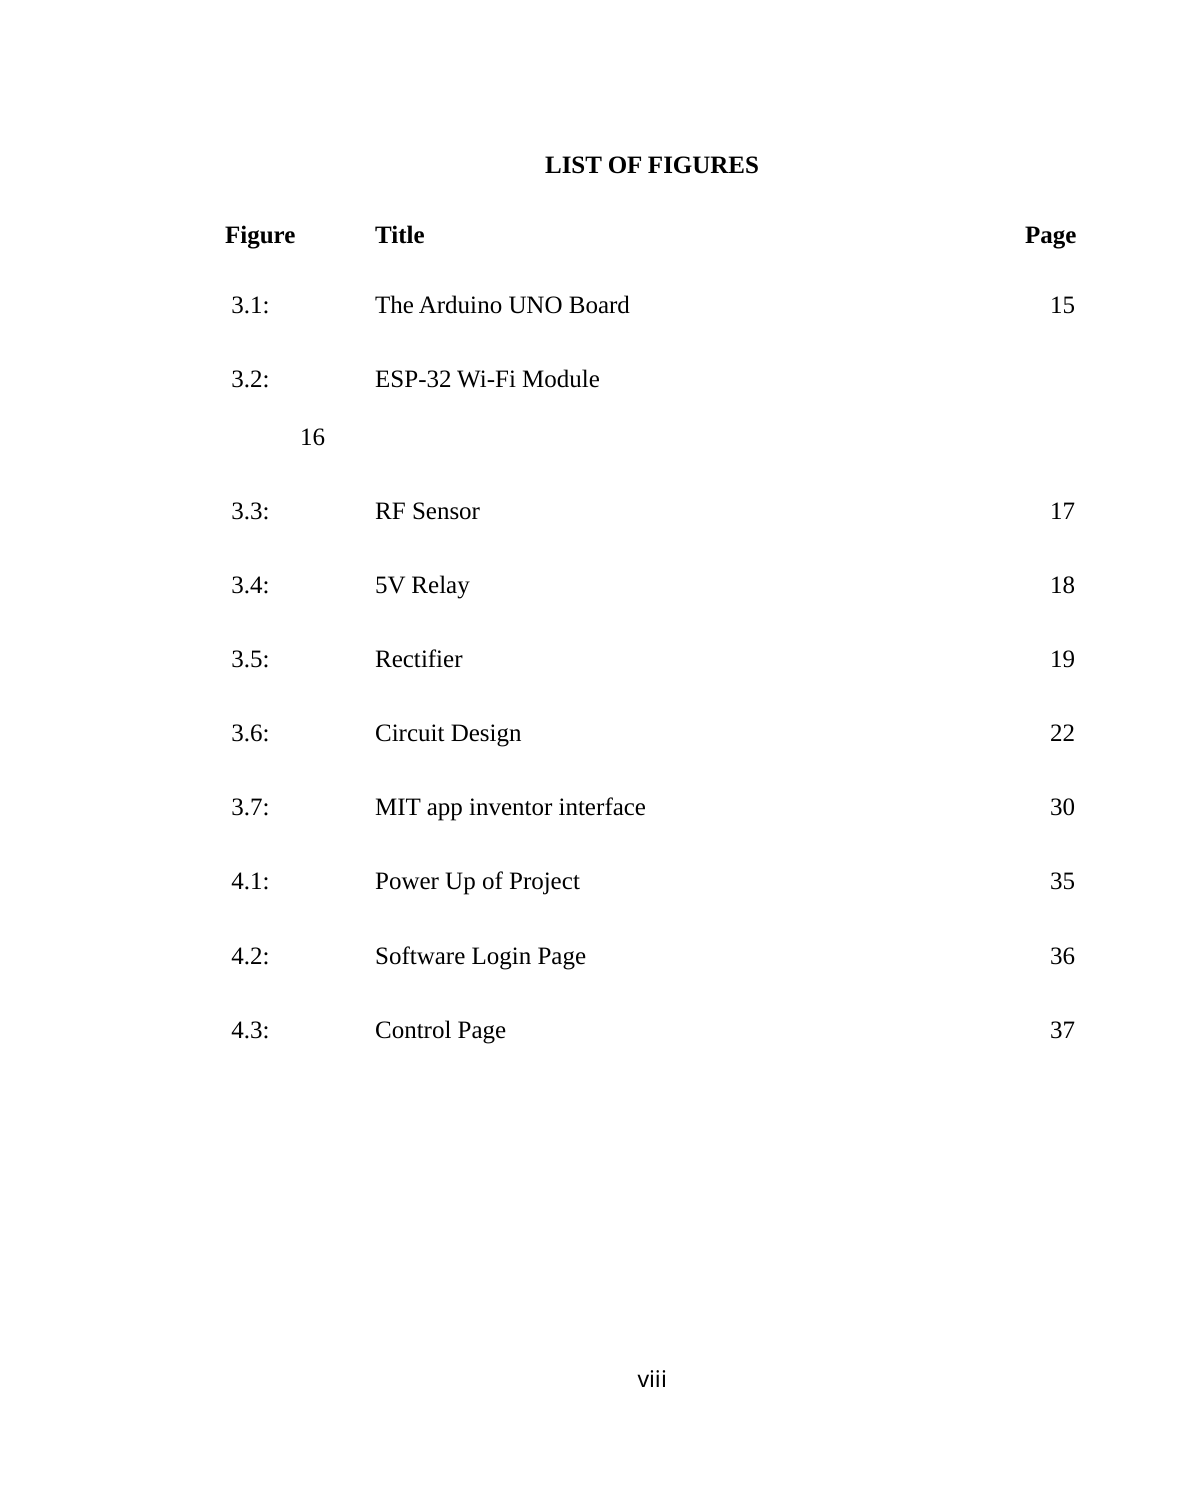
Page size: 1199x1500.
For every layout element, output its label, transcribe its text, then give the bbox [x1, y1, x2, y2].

text Figure Title Page [225, 220, 1079, 249]
text 4.1: Power Up of Project 35 [225, 867, 1079, 895]
text 3.5: Rectifier 19 [225, 644, 1079, 673]
text 3.4: 5V Relay 18 [225, 570, 1079, 599]
text LIST OF FIGURES [225, 150, 1079, 179]
text 3.3: RF Sensor 17 [225, 496, 1079, 524]
text 3.6: Circuit Design 22 [225, 718, 1079, 747]
text 3.2: ESP-32 Wi-Fi Module 16 [225, 364, 1079, 450]
text 3.7: MIT app inventor interface 30 [225, 792, 1079, 821]
text 3.1: The Arduino UNO Board 15 [225, 290, 1079, 319]
text 4.3: Control Page 37 [225, 1015, 1079, 1044]
text 4.2: Software Login Page 36 [225, 941, 1079, 969]
